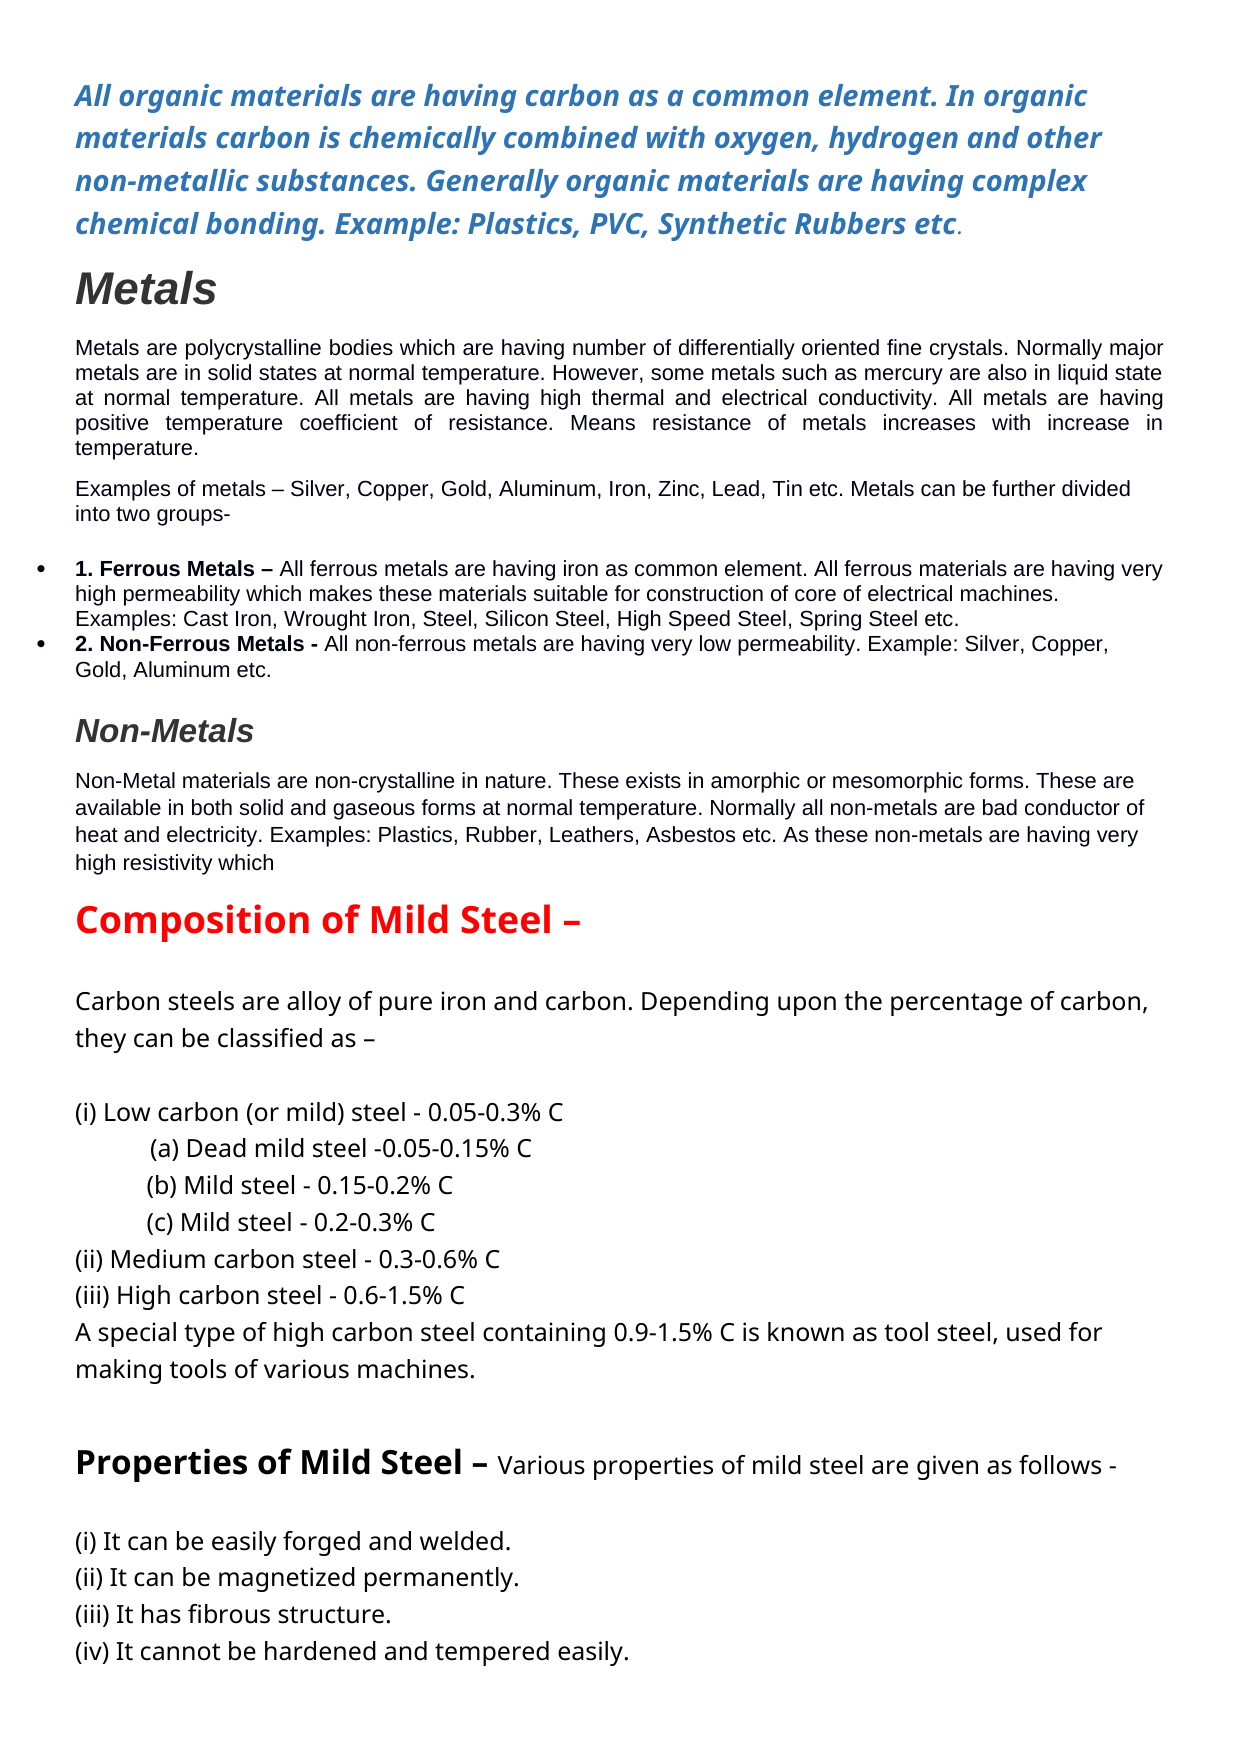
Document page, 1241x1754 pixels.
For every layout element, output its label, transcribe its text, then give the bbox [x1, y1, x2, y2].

subtitle All organic materials are having carbon as a common element. In organic materials carbon is chemically combined with oxygen, hydrogen and other non-metallic substances. Generally organic materials are having complex chemical bonding. Example: Plastics, PVC, Synthetic Rubbers etc. [75, 75, 1165, 243]
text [75, 1401, 1165, 1668]
list 1. Ferrous Metals – All ferrous metals are having iron as common element. All ferrous materials are having very high permeability which makes these materials suitable for construction of core of electrical machines. Examples: Cast Iron, Wrought Iron, Steel, Silicon Steel, High Speed Steel, Spring Steel etc. [37, 556, 1165, 631]
text Non-Metal materials are non-crystalline in nature. These exists in amorphic or mesomorphic forms. These are available in both solid and gaseous forms at normal temperature. Normally all non-metals are bad conductor of heat and electricity. Examples: Plastics, Rubber, Leathers, Asbestos etc. As these non-metals are having very high resistivity which [75, 768, 1165, 875]
text Examples of metals – Silver, Copper, Gold, Aluminum, Iron, Zinc, Lead, Tin etc. Metals can be further divided into two groups- [75, 476, 1165, 526]
text Composition of Mild Steel – Carbon steels are alloy of pure iron and carbon. Depending upon the percentage of carbon, they can be classified as – (i) Low carbon (or mild) steel - 0.05-0.3% C (a) Dead mild steel -0.05-0.15% C (b) Mild steel - 0.15-0.2% C (c) Mild steel - 0.2-0.3% C (ii) Medium carbon steel - 0.3-0.6% C (iii) High carbon steel - 0.6-1.5% C A special type of high carbon steel containing 0.9-1.5% C is known as tool steel, used for making tools of various machines. [75, 893, 1165, 1386]
text Metals are polycrystalline bodies which are having number of differentially oriented fine crystals. Normally major metals are in solid states at normal temperature. However, some metals such as mercury are also in liquid state at normal temperature. All metals are having high thermal and electrical conductivity. All metals are having positive temperature coefficient of resistance. Means resistance of metals increases with increase in temperature. [75, 334, 1165, 460]
subtitle Non-Metals [75, 711, 1165, 749]
subtitle Metals [75, 262, 1165, 314]
list 2. Non-Ferrous Metals - All non-ferrous metals are having very low permeability. Example: Silver, Copper, Gold, Aluminum etc. [37, 631, 1165, 682]
